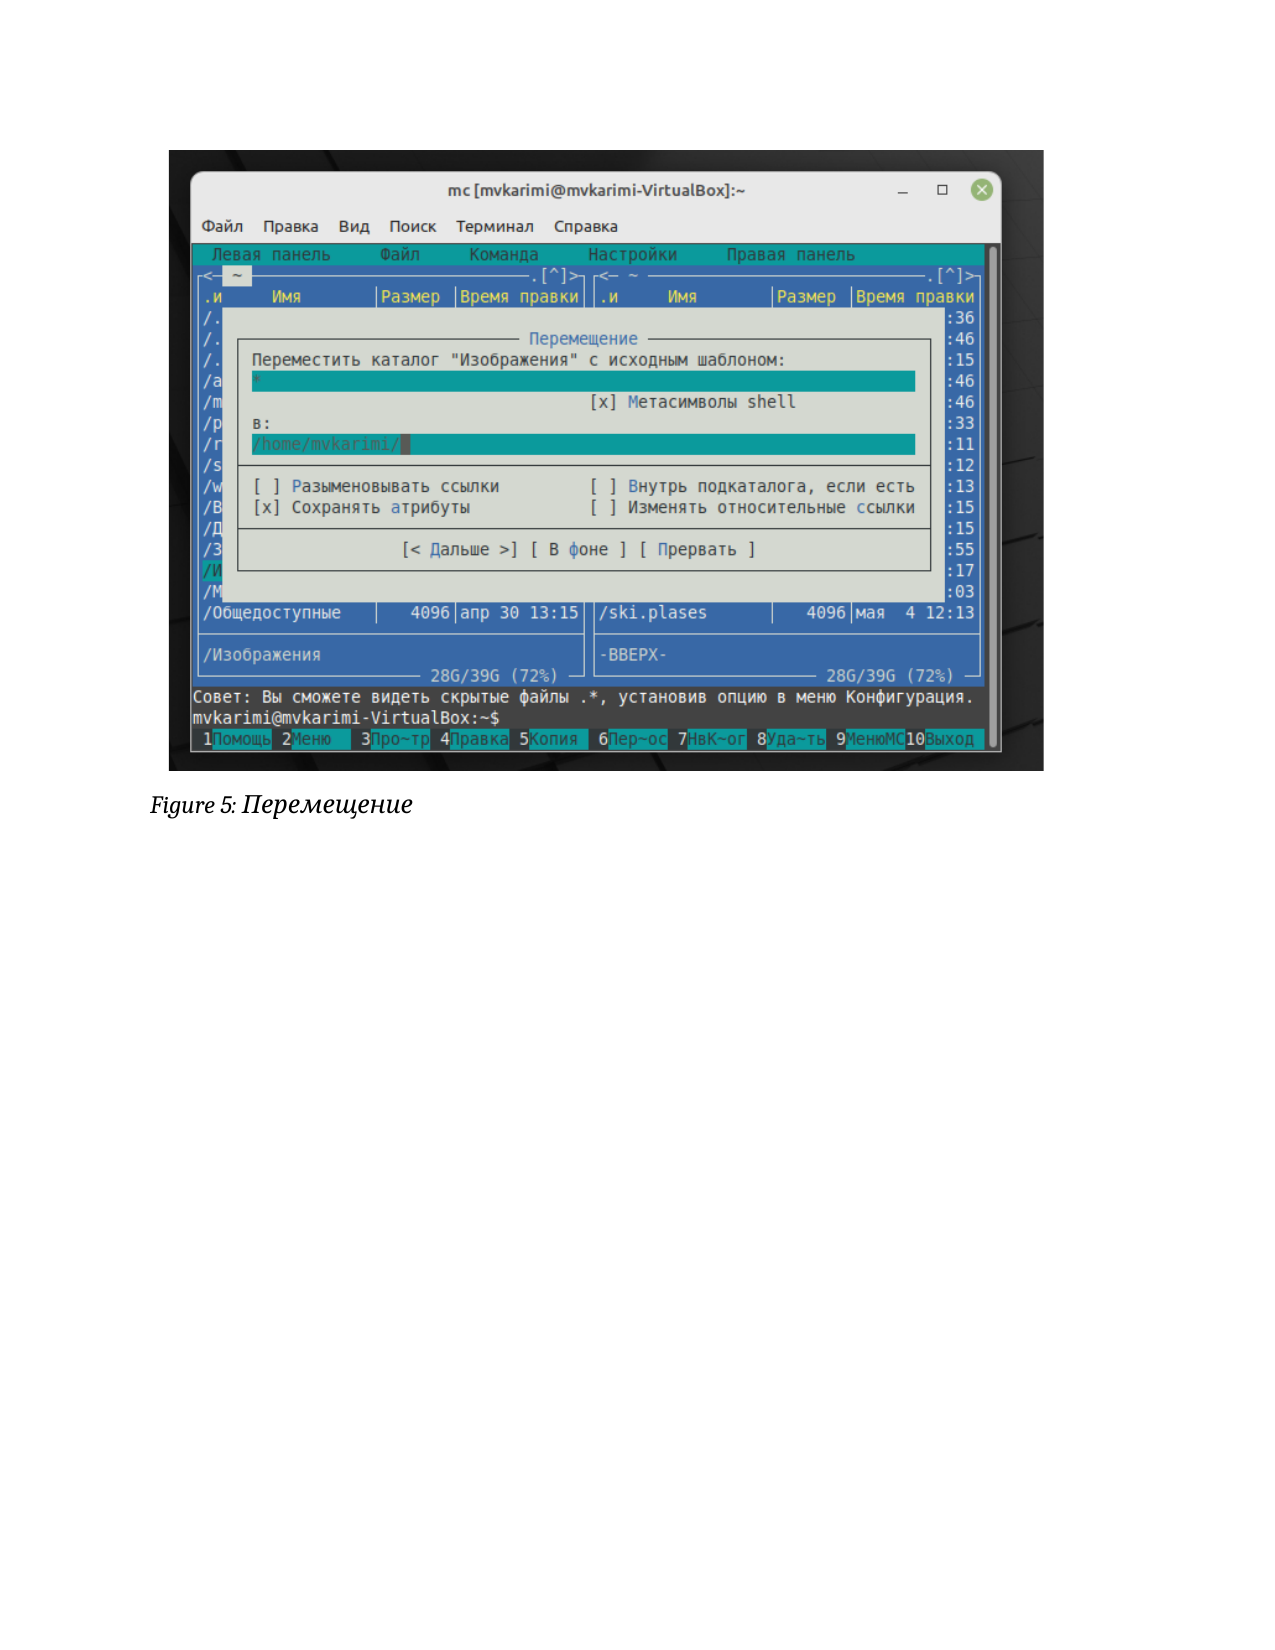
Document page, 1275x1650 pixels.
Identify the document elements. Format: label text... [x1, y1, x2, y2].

picture [168, 150, 1044, 771]
text Figure 5: Перемещение [150, 791, 1125, 820]
